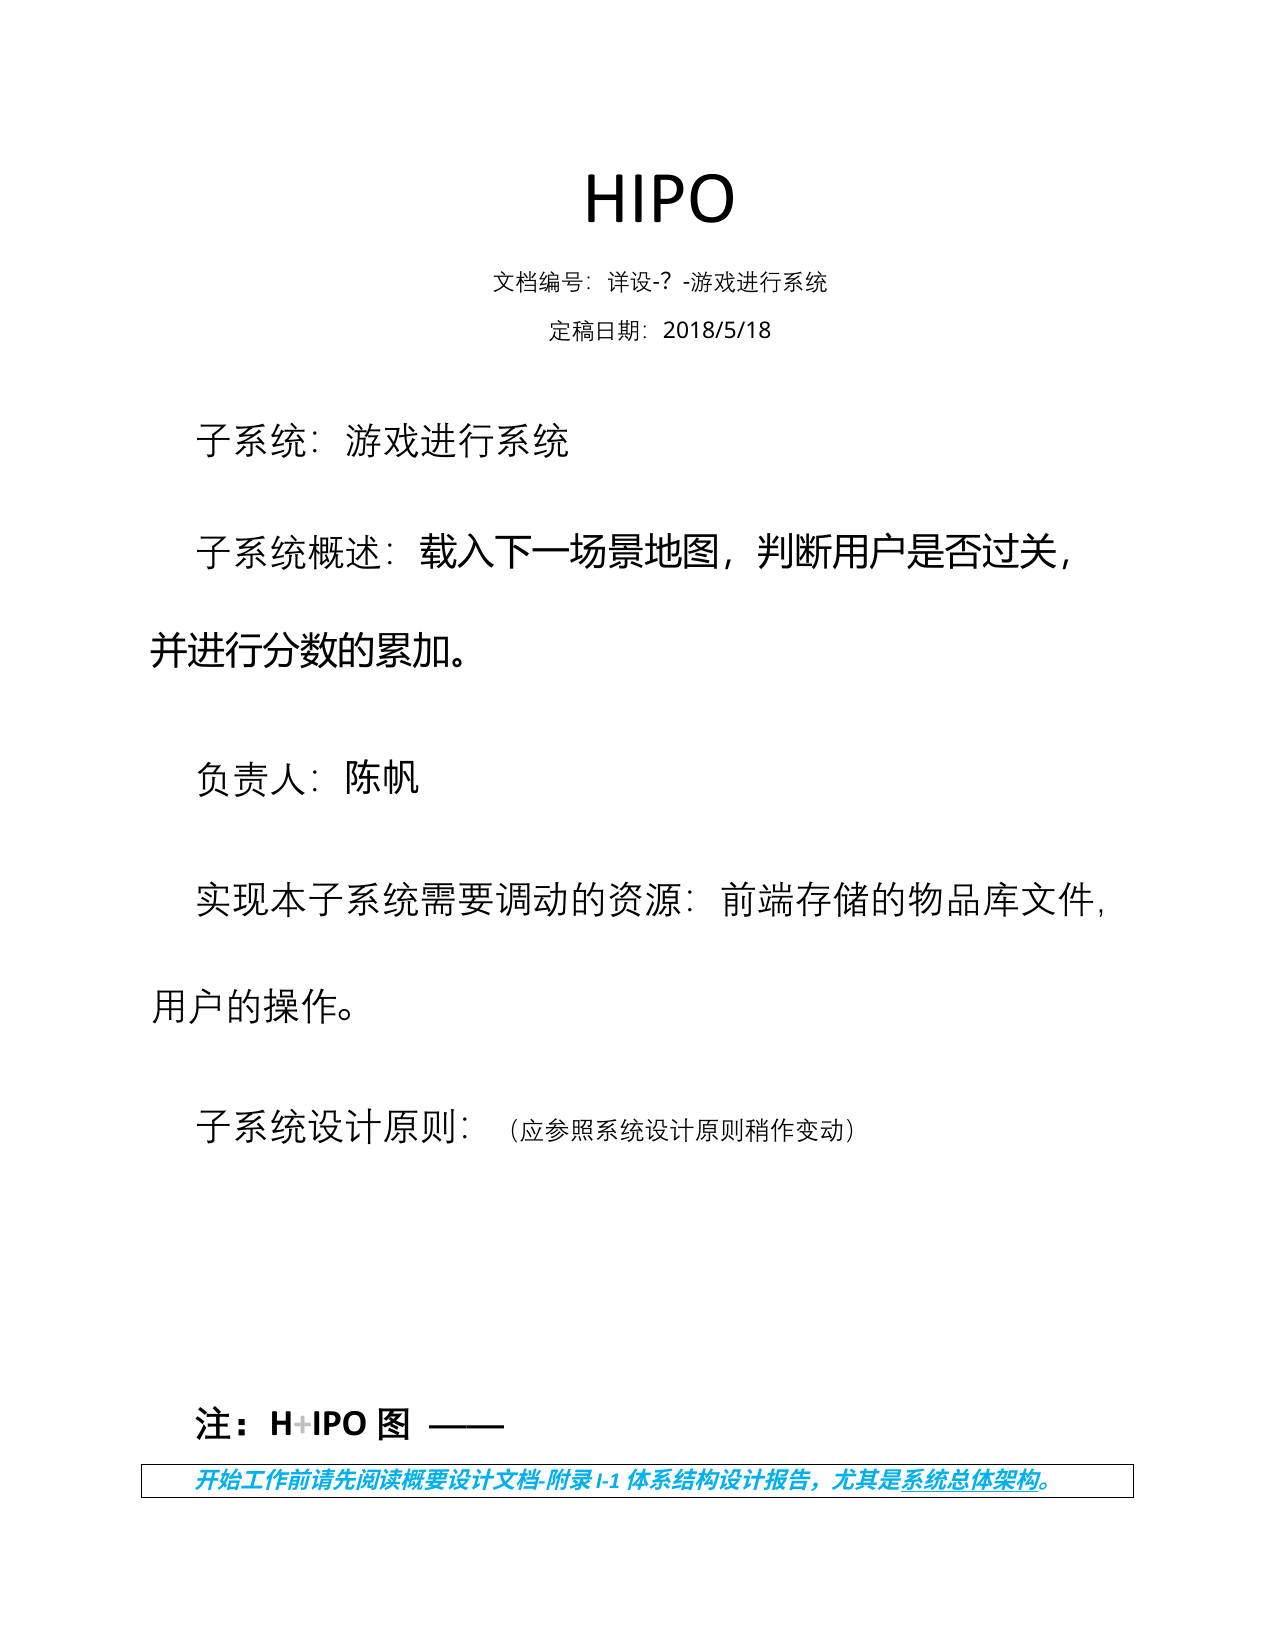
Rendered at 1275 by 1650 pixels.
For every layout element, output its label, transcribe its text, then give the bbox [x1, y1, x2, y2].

text 定稿日期：2018/5/18 [150, 314, 1125, 346]
text 子系统：游戏进行系统 [150, 422, 1125, 461]
text HIPO [150, 150, 1125, 242]
text 实现本子系统需要调动的资源：前端存储的物品库文件，用户的操作。 [150, 881, 1125, 1029]
text 子系统设计原则：（应参照系统设计原则稍作变动） [150, 1108, 1125, 1147]
text 子系统概述：载入下一场景地图，判断用户是否过关，并进行分数的累加。 [150, 525, 1125, 673]
text 注：H+IPO图 —— [150, 1399, 1125, 1444]
text 文档编号：详设-？-游戏进行系统 [150, 263, 1125, 296]
text 负责人：陈帆 [150, 748, 1125, 802]
text 开始工作前请先阅读概要设计文档-附录I-1 体系结构设计报告，尤其是系统总体架构。 [142, 1465, 1133, 1497]
